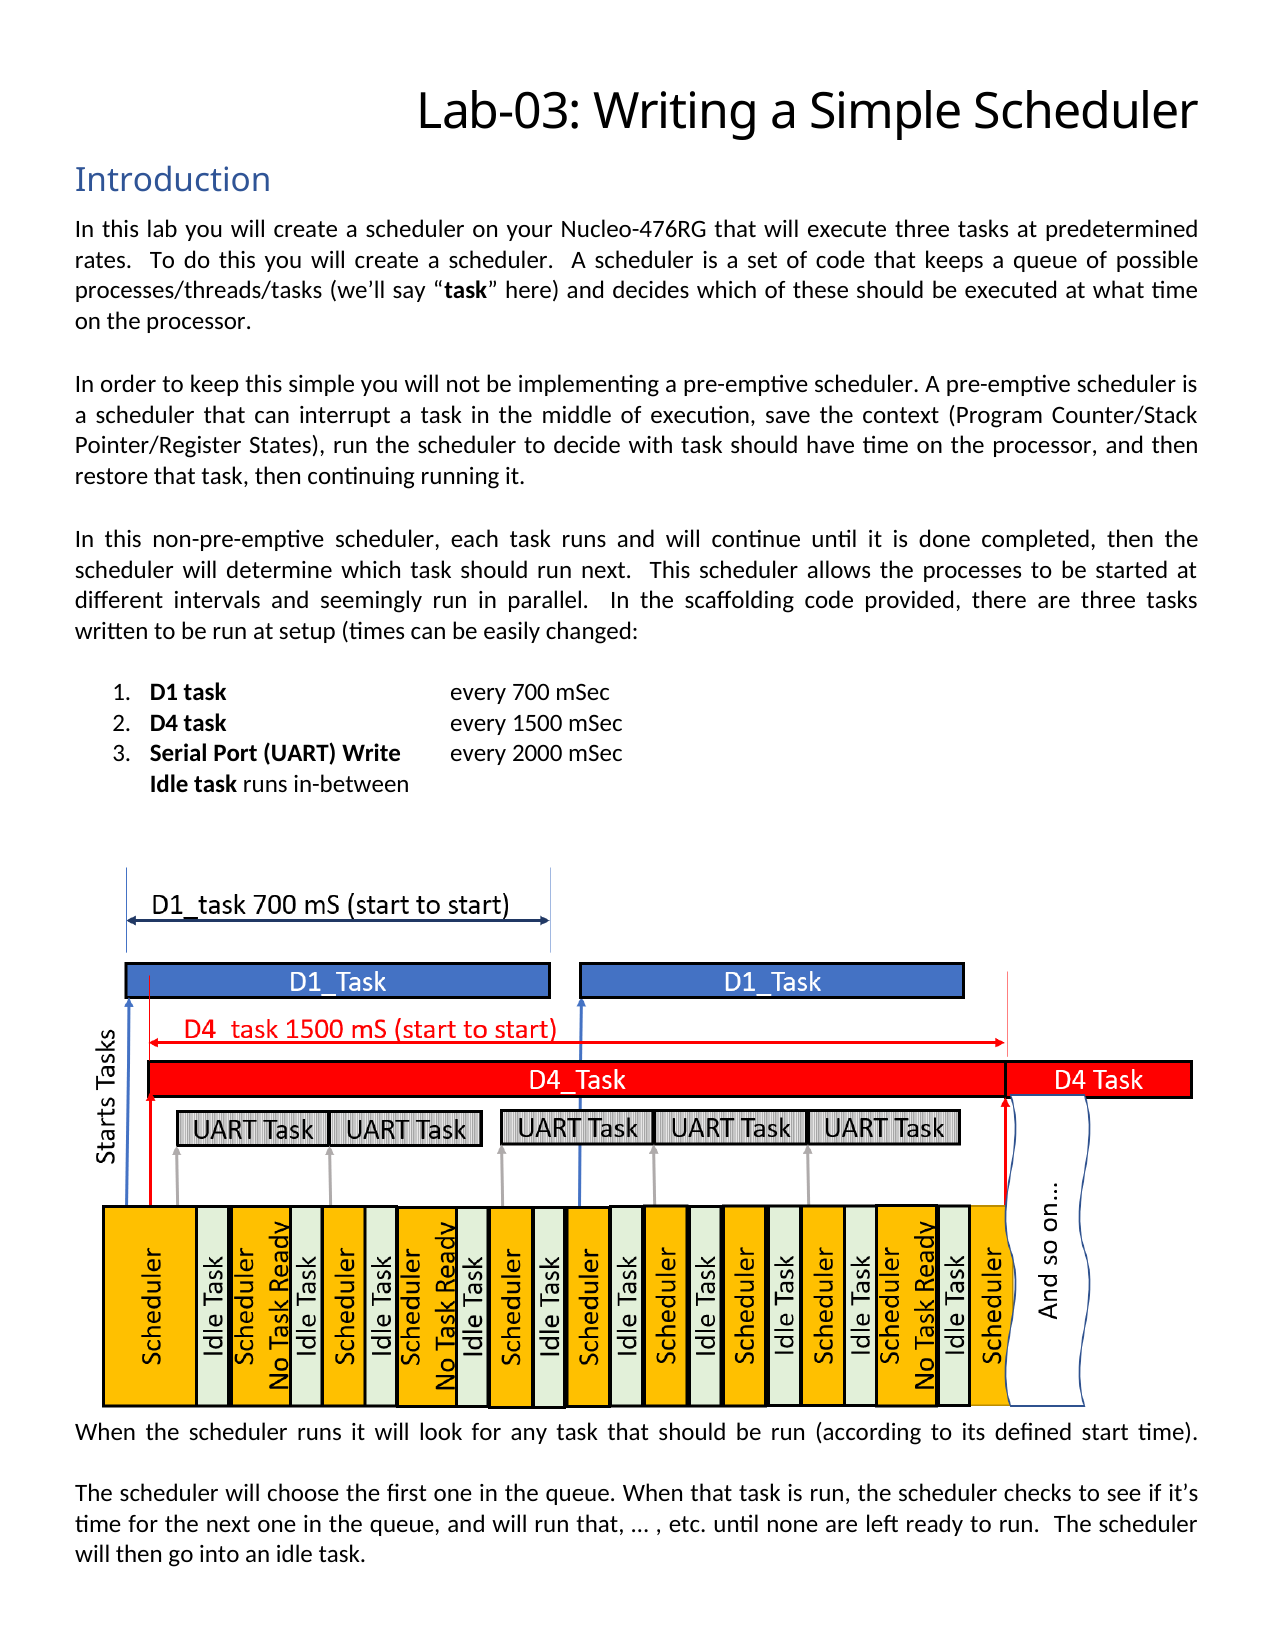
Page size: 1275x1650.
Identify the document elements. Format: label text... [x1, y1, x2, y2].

title Lab-03: Writing a Simple Scheduler [75, 75, 1200, 143]
text The scheduler will choose the first one in the queue. When that task is run, the scheduler checks to see if it’s time for the next one in the queue, and will run that, … , etc. until none are left ready to run. The scheduler will then go into an idle task. [75, 1477, 1200, 1569]
picture [75, 828, 1200, 1417]
subtitle Introduction [75, 156, 1200, 201]
text In this lab you will create a scheduler on your Nucleo-476RG that will execute three tasks at predetermined rates. To do this you will create a scheduler. A scheduler is a set of code that keeps a queue of possible processes/threads/tasks (we’ll say “task” here) and decides which of these should be executed at what time on the processor. [74, 213, 1200, 336]
text In this non-pre-emptive scheduler, each task runs and will continue until it is done completed, then the scheduler will determine which task should run next. This scheduler allows the processes to be started at different intervals and seemingly run in parallel. In the scaffolding code provided, there are three tasks written to be run at setup (times can be easily changed: [74, 523, 1200, 646]
list D4 task every 1500 mSec [112, 707, 1200, 737]
text When the scheduler runs it will look for any task that should be run (according to its defined start time). [75, 1417, 1200, 1477]
list D1 task every 700 mSec [112, 676, 1200, 707]
text In order to keep this simple you will not be implementing a pre-emptive scheduler. A pre-emptive scheduler is a scheduler that can interrupt a task in the middle of execution, save the context (Program Counter/Stack Pointer/Register States), run the scheduler to decide with task should have time on the processor, and then restore that task, then continuing running it. [74, 368, 1200, 491]
list Serial Port (UART) Write every 2000 mSec [112, 737, 1200, 768]
list Idle task runs in-between [149, 768, 1200, 798]
